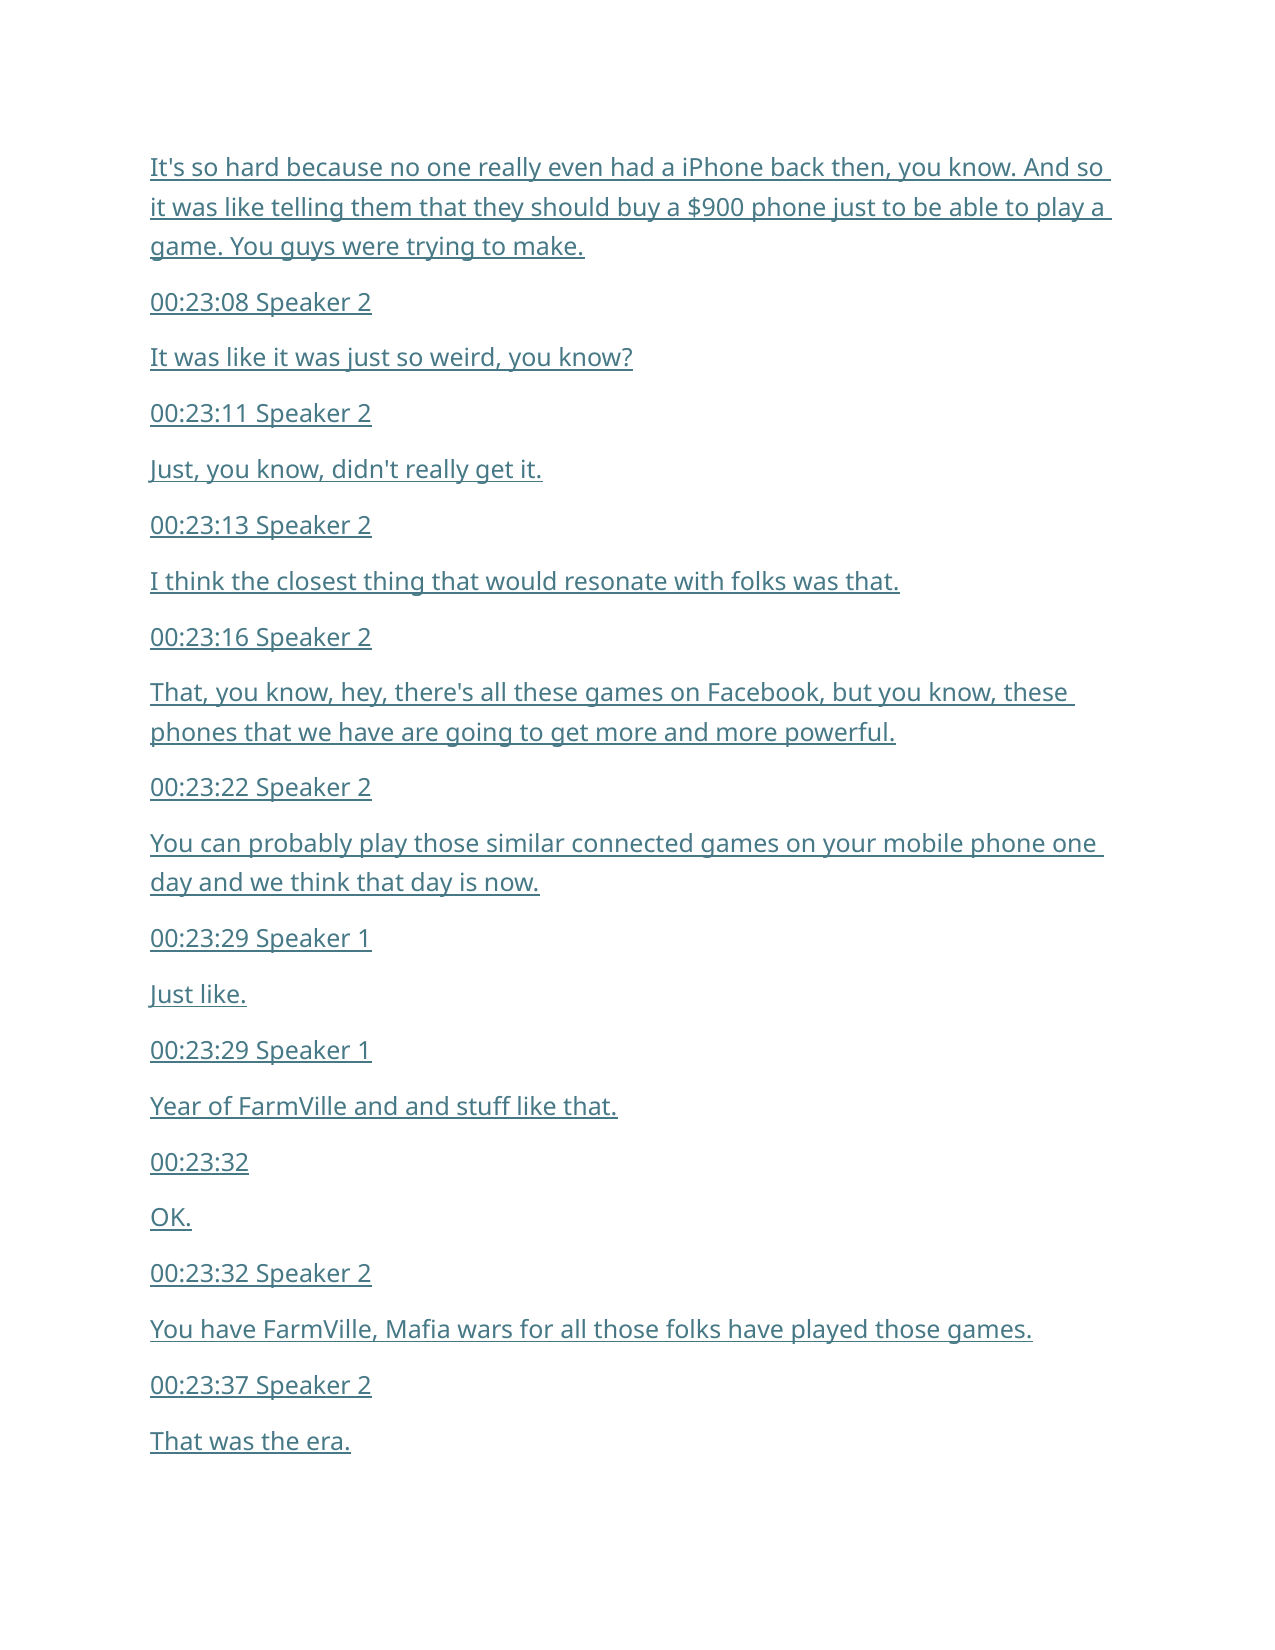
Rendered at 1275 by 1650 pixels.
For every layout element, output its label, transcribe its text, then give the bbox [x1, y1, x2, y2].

text Year of FarmVille and and stuff like that. [150, 1088, 1125, 1122]
text That, you know, hey, there's all these games on Facebook, but you know, these phones that we have are going to get more and more powerful. [150, 675, 1125, 748]
text Just, you know, didn't really get it. [150, 452, 1125, 486]
text 00:23:11 Speaker 2 [150, 396, 1125, 430]
text Just like. [150, 977, 1125, 1011]
text 00:23:13 Speaker 2 [150, 507, 1125, 542]
text It was like it was just so weird, you know? [150, 340, 1125, 374]
text 00:23:32 [150, 1144, 1125, 1178]
text You can probably play those similar connected games on your mobile phone one day and we think that day is now. [150, 826, 1125, 899]
text 00:23:22 Speaker 2 [150, 770, 1125, 804]
text 00:23:37 Speaker 2 [150, 1367, 1125, 1402]
text That was the era. [150, 1423, 1125, 1457]
text 00:23:29 Speaker 1 [150, 921, 1125, 955]
text 00:23:16 Speaker 2 [150, 619, 1125, 653]
text 00:23:32 Speaker 2 [150, 1256, 1125, 1290]
text 00:23:08 Speaker 2 [150, 284, 1125, 318]
text It's so hard because no one really even had a iPhone back then, you know. And so it was like telling them that they should buy a $900 phone just to be able to play a game. You guys were trying to make. [150, 150, 1125, 262]
text OK. [150, 1200, 1125, 1234]
text I think the closest thing that would resonate with folks was that. [150, 563, 1125, 597]
text 00:23:29 Speaker 1 [150, 1032, 1125, 1067]
text You have FarmVille, Mafia wars for all those folks have played those games. [150, 1312, 1125, 1346]
